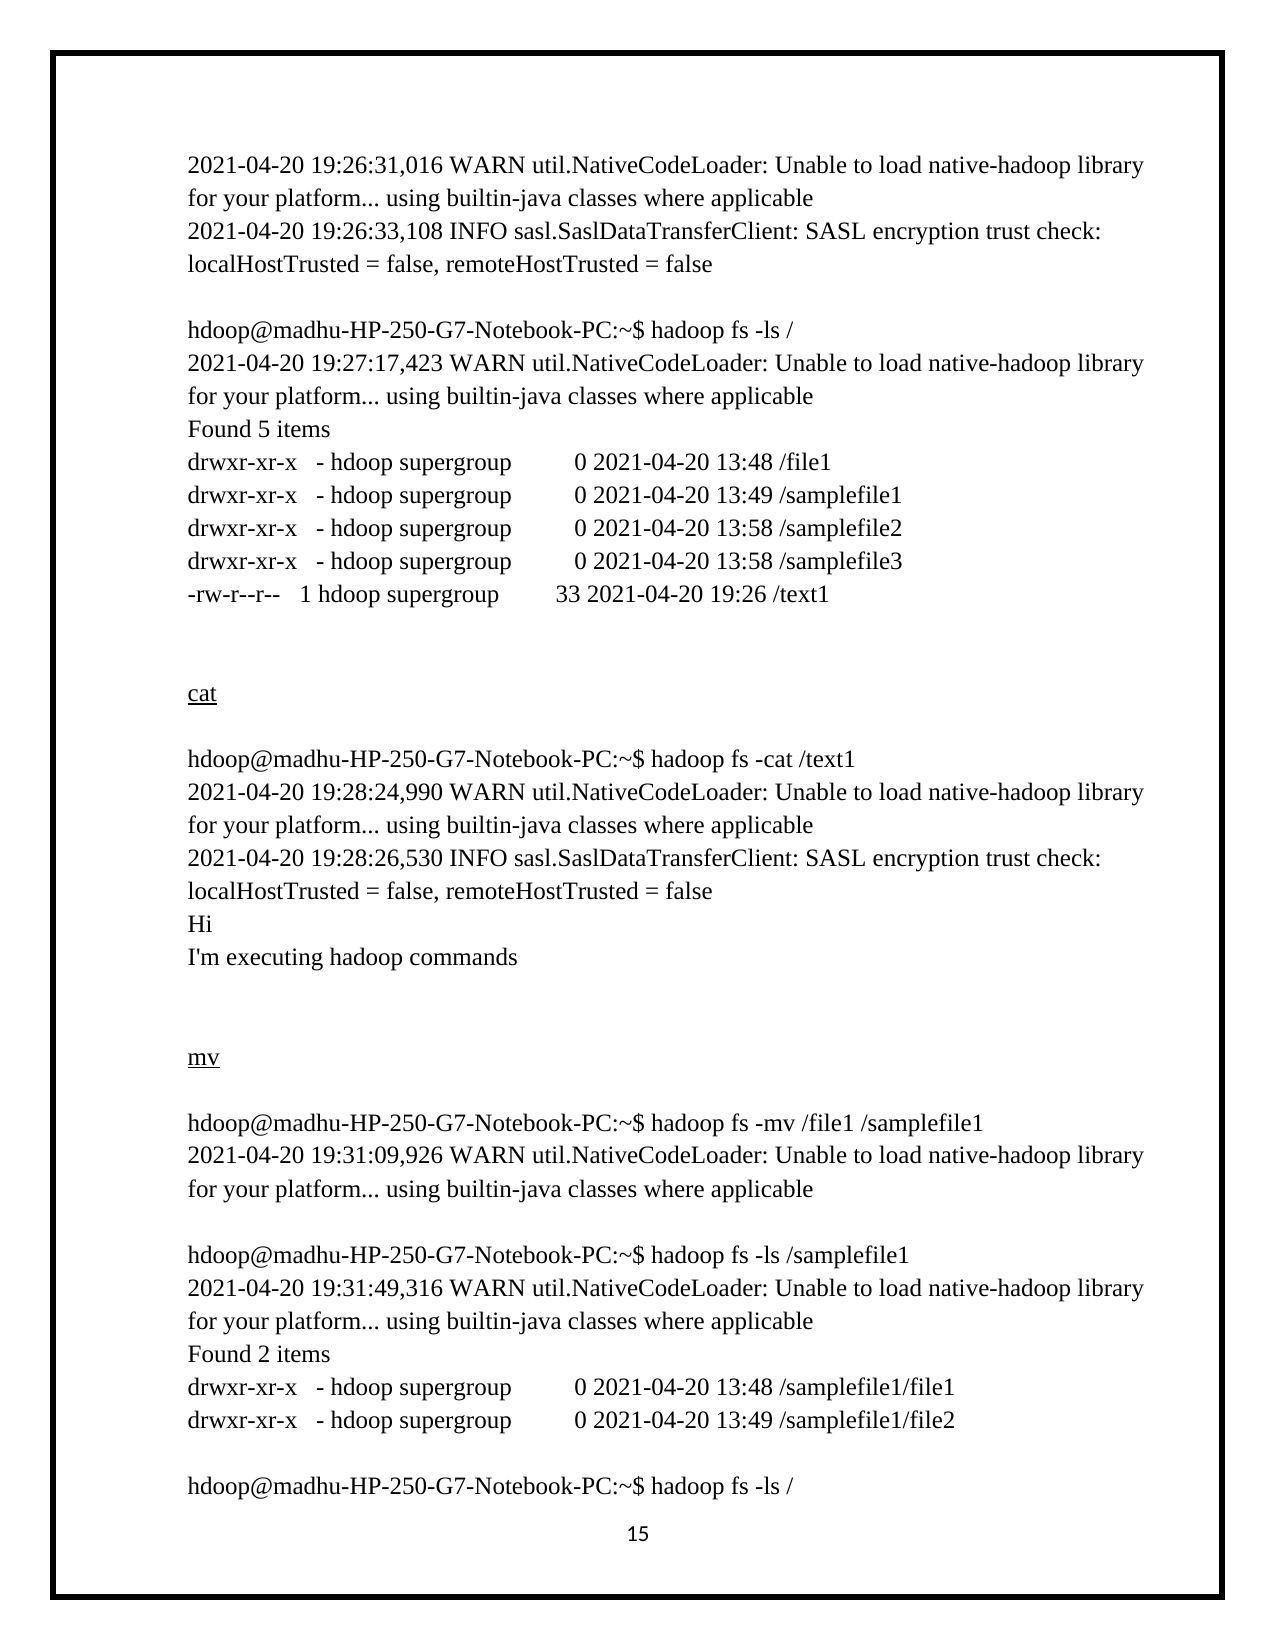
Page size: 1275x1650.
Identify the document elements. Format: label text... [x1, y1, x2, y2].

text drwxr-xr-x - hdoop supergroup 0 2021-04-20 13:49 /samplefile1 [187, 480, 1162, 509]
text hdoop@madhu-HP-250-G7-Notebook-PC:~$ hadoop fs -ls / [187, 315, 1162, 344]
text drwxr-xr-x - hdoop supergroup 0 2021-04-20 13:49 /samplefile1/file2 [187, 1405, 1162, 1433]
text drwxr-xr-x - hdoop supergroup 0 2021-04-20 13:48 /file1 [187, 447, 1162, 476]
text 2021-04-20 19:27:17,423 WARN util.NativeCodeLoader: Unable to load native-hadoop library for your platform... using builtin-java classes where applicable [187, 348, 1162, 410]
text 2021-04-20 19:28:24,990 WARN util.NativeCodeLoader: Unable to load native-hadoop library for your platform... using builtin-java classes where applicable [187, 777, 1162, 839]
text Found 2 items [187, 1339, 1162, 1367]
text hdoop@madhu-HP-250-G7-Notebook-PC:~$ hadoop fs -ls / [187, 1471, 1162, 1499]
text 2021-04-20 19:28:26,530 INFO sasl.SaslDataTransferClient: SASL encryption trust check: localHostTrusted = false, remoteHostTrusted = false [187, 843, 1162, 905]
text drwxr-xr-x - hdoop supergroup 0 2021-04-20 13:58 /samplefile2 [187, 513, 1162, 542]
text Found 5 items [187, 414, 1162, 443]
text hdoop@madhu-HP-250-G7-Notebook-PC:~$ hadoop fs -cat /text1 [187, 744, 1162, 773]
text hdoop@madhu-HP-250-G7-Notebook-PC:~$ hadoop fs -mv /file1 /samplefile1 [187, 1108, 1162, 1136]
text 2021-04-20 19:26:31,016 WARN util.NativeCodeLoader: Unable to load native-hadoop library for your platform... using builtin-java classes where applicable [187, 150, 1162, 212]
text 2021-04-20 19:31:09,926 WARN util.NativeCodeLoader: Unable to load native-hadoop library for your platform... using builtin-java classes where applicable [187, 1141, 1162, 1202]
text 2021-04-20 19:31:49,316 WARN util.NativeCodeLoader: Unable to load native-hadoop library for your platform... using builtin-java classes where applicable [187, 1273, 1162, 1334]
text 2021-04-20 19:26:33,108 INFO sasl.SaslDataTransferClient: SASL encryption trust check: localHostTrusted = false, remoteHostTrusted = false [187, 216, 1162, 278]
text cat [187, 678, 1162, 707]
text drwxr-xr-x - hdoop supergroup 0 2021-04-20 13:48 /samplefile1/file1 [187, 1372, 1162, 1401]
text hdoop@madhu-HP-250-G7-Notebook-PC:~$ hadoop fs -ls /samplefile1 [187, 1240, 1162, 1268]
text Hi [187, 909, 1162, 938]
text I'm executing hadoop commands [187, 942, 1162, 971]
text -rw-r--r-- 1 hdoop supergroup 33 2021-04-20 19:26 /text1 [187, 579, 1162, 608]
text drwxr-xr-x - hdoop supergroup 0 2021-04-20 13:58 /samplefile3 [187, 546, 1162, 575]
text mv [187, 1042, 1162, 1070]
